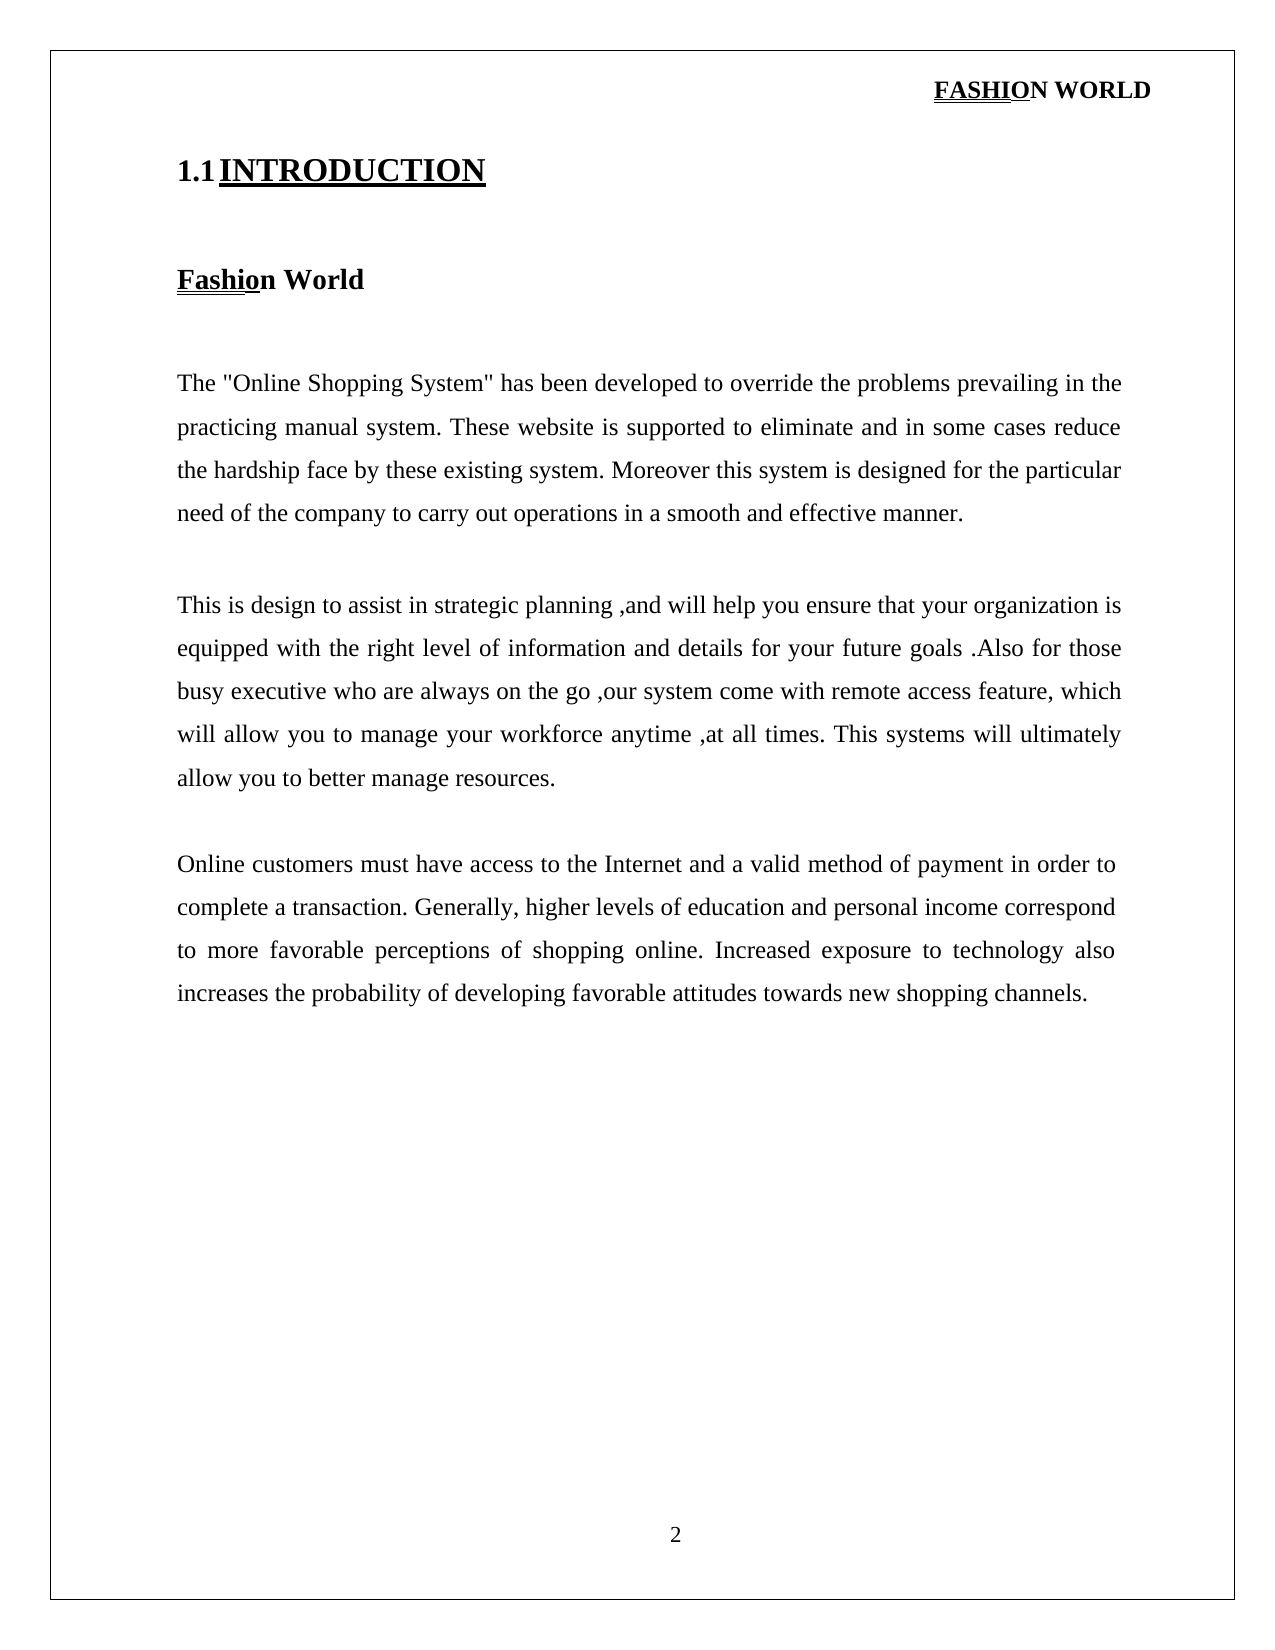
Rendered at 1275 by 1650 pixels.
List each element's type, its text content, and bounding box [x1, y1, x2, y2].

text This is design to assist in strategic planning ,and will help you ensure that your organization is equipped with the right level of information and details for your future goals .Also for those busy executive who are always on the go ,our system come with remote access feature, which will allow you to manage your workforce anytime ,at all times. This systems will ultimately allow you to better manage resources. [177, 590, 1123, 791]
text Fashion World [177, 262, 1234, 295]
list INTRODUCTION [177, 150, 1234, 188]
text Online customers must have access to the Internet and a valid method of payment in order to complete a transaction. Generally, higher levels of education and personal income correspond to more favorable perceptions of shopping online. Increased exposure to technology also increases the probability of developing favorable attitudes towards new shopping channels. [177, 849, 1116, 1007]
text The "Online Shopping System" has been developed to override the problems prevailing in the practicing manual system. These website is supported to eliminate and in some cases reduce the hardship face by these existing system. Moreover this system is designed for the particular need of the company to carry out operations in a smooth and effective manner. [177, 368, 1123, 527]
